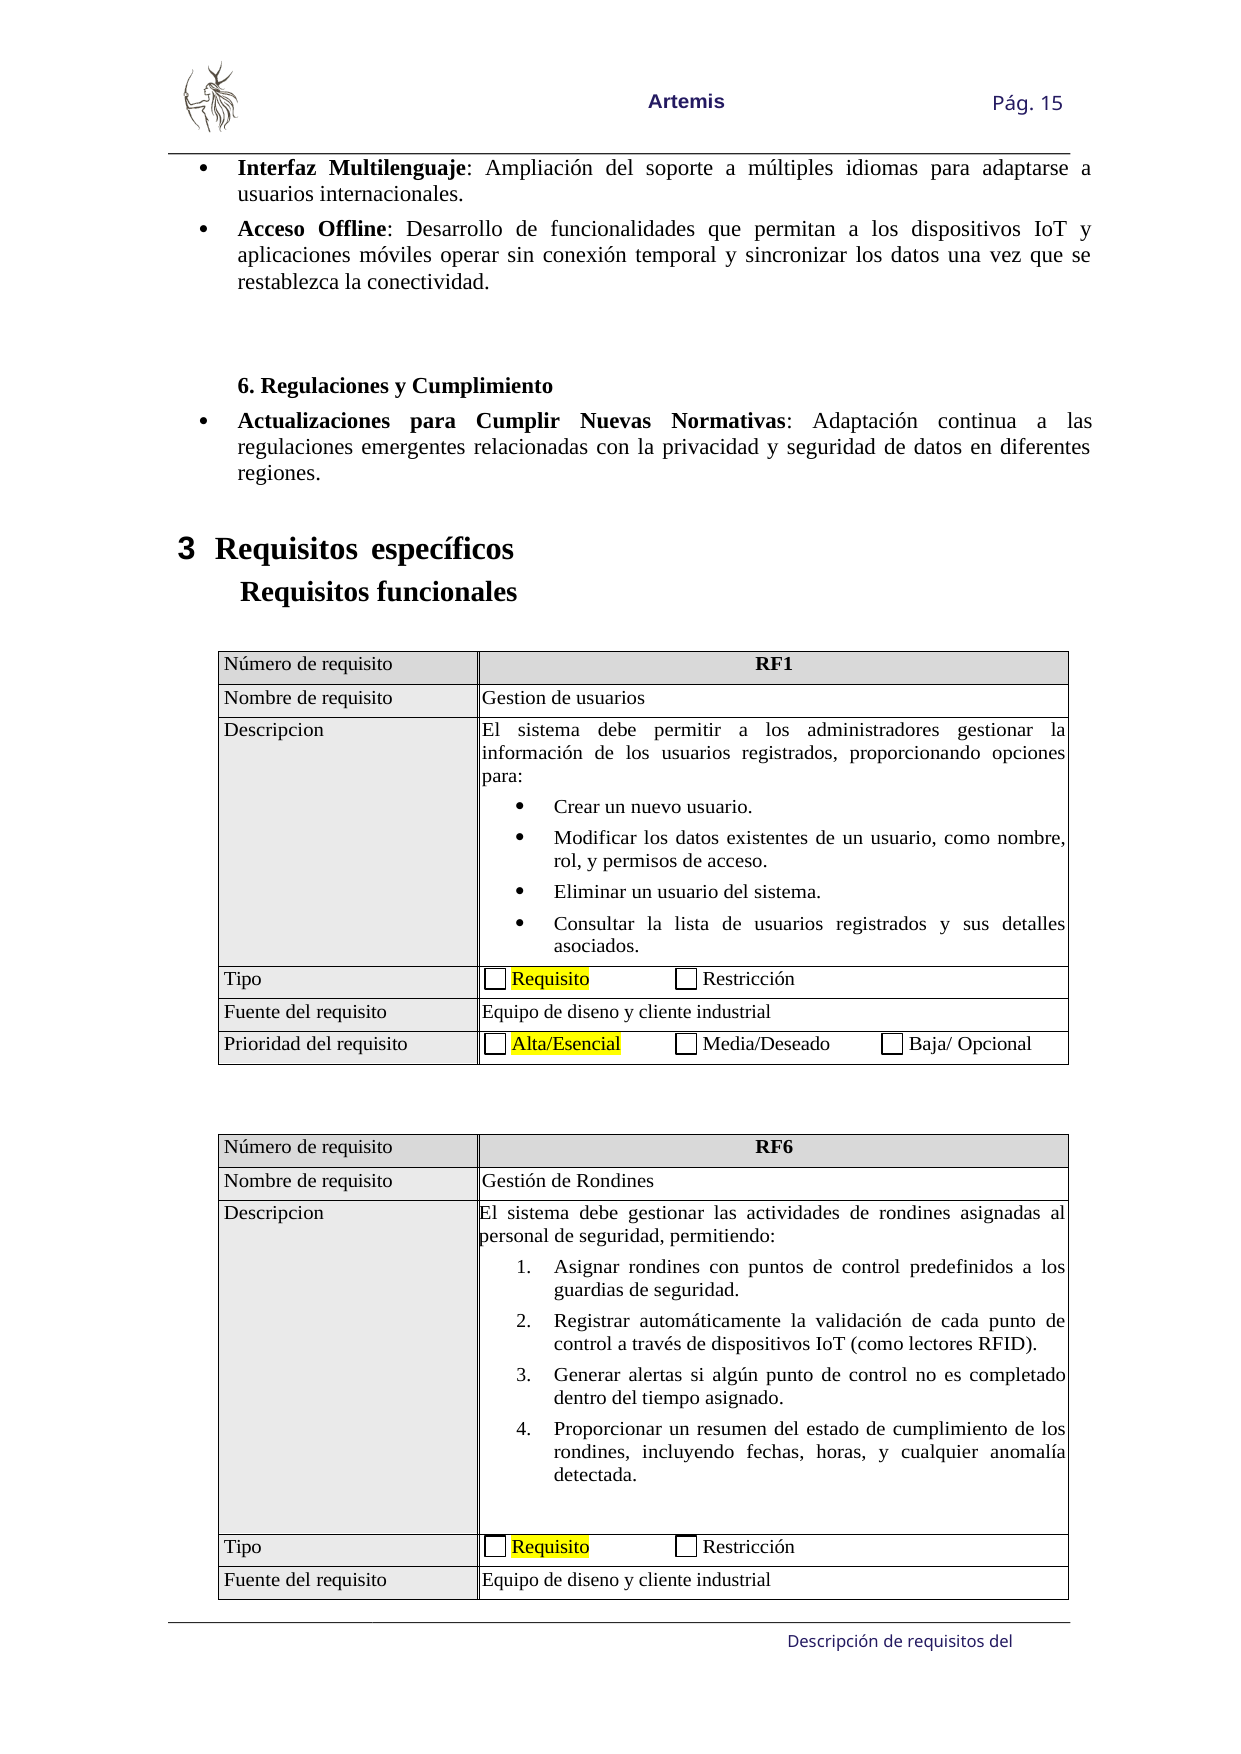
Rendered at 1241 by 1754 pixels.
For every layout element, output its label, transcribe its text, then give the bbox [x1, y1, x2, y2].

picture [174, 60, 251, 139]
table_cell Nombre de requisito [219, 685, 477, 717]
table_cell Requisito Restricción [480, 967, 1068, 998]
list Interfaz Multilenguaje: Ampliación del soporte a múltiples idiomas para adaptarse a usuarios internacionales. [200, 154, 1093, 207]
table_cell [480, 1168, 1068, 1200]
table_cell Alta/Esencial Media/Deseado Baja/ Opcional [480, 1032, 1068, 1063]
table_cell El sistema debe permitir a los administradores gestionar la información de los usuarios registrados, proporcionando opciones para: Crear un nuevo usuario. Modificar los datos existentes de un usuario, como nombre, rol, y permisos de acceso. Eliminar un usuario del sistema. Consultar la lista de usuarios registrados y sus detalles asociados. [480, 718, 1068, 966]
table_cell Descripcion [219, 1201, 477, 1533]
table_header Número de requisito [219, 652, 477, 684]
table_cell Tipo [219, 967, 477, 998]
subtitle Requisitos específicos [177, 529, 1093, 566]
table_cell Equipo de diseno y cliente industrial [480, 1567, 1068, 1599]
table_cell Requisito Restricción [480, 1535, 1068, 1566]
table_cell Fuente del requisito [219, 999, 477, 1031]
text 6. Regulaciones y Cumplimiento [237, 372, 1093, 398]
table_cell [480, 1201, 1068, 1533]
table_header Número de requisito [219, 1135, 477, 1167]
table_cell Equipo de diseno y cliente industrial [480, 999, 1068, 1031]
table_cell Nombre de requisito [219, 1168, 477, 1200]
table_cell Prioridad del requisito [219, 1032, 477, 1063]
list Acceso Offline: Desarrollo de funcionalidades que permitan a los dispositivos IoT y aplicaciones móviles operar sin conexión temporal y sincronizar los datos una vez que se restablezca la conectividad. [200, 215, 1093, 294]
table_cell Gestion de usuarios [480, 685, 1068, 717]
list Actualizaciones para Cumplir Nuevas Normativas: Adaptación continua a las regulaciones emergentes relacionadas con la privacidad y seguridad de datos en diferentes regiones. [200, 407, 1093, 486]
subtitle Requisitos funcionales [240, 574, 1093, 608]
table_cell Descripcion [219, 718, 477, 966]
table_cell Tipo [219, 1535, 477, 1566]
table_cell Fuente del requisito [219, 1567, 477, 1599]
table_header RF1 [480, 652, 1068, 684]
table_header RF6 [480, 1135, 1068, 1167]
